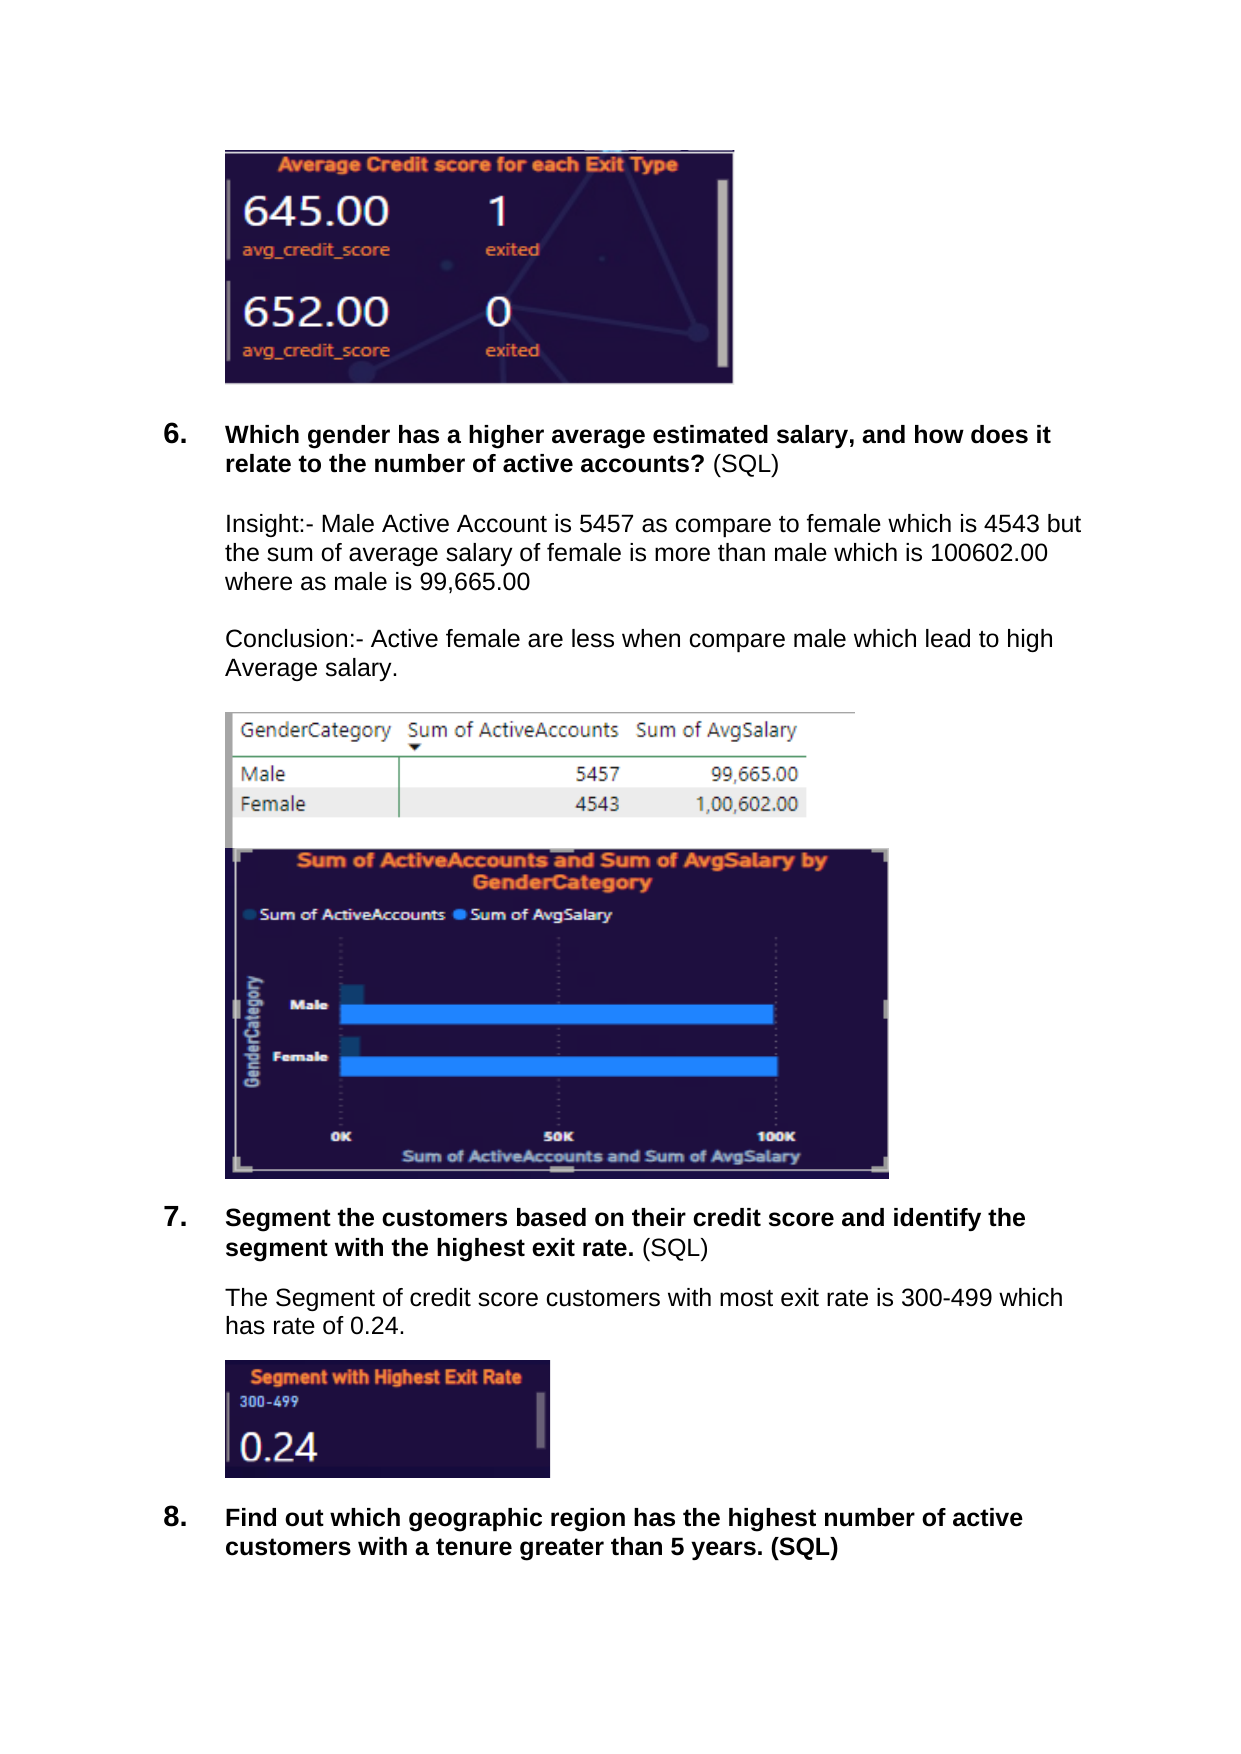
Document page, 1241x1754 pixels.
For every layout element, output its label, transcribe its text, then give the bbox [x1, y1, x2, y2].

list The Segment of credit score customers with most exit rate is 300-499 which has rate of 0.24. [225, 1282, 1090, 1340]
picture [225, 150, 735, 385]
list Segment the customers based on their credit score and identify the segment with the highest exit rate. (SQL) [187, 1199, 1090, 1262]
list Which gender has a higher average estimated salary, and how does it relate to the number of active accounts? (SQL) [187, 416, 1090, 478]
picture [225, 1360, 550, 1478]
picture [225, 712, 889, 1179]
list Find out which geographic region has the highest number of active customers with a tenure greater than 5 years. (SQL) [187, 1499, 1090, 1561]
list Insight:- Male Active Account is 5457 as compare to female which is 4543 but the sum of average salary of female is more than male which is 100602.00 where as male is 99,665.00 [225, 509, 1090, 595]
list Conclusion:- Active female are less when compare male which lead to high Average salary. [225, 624, 1090, 682]
